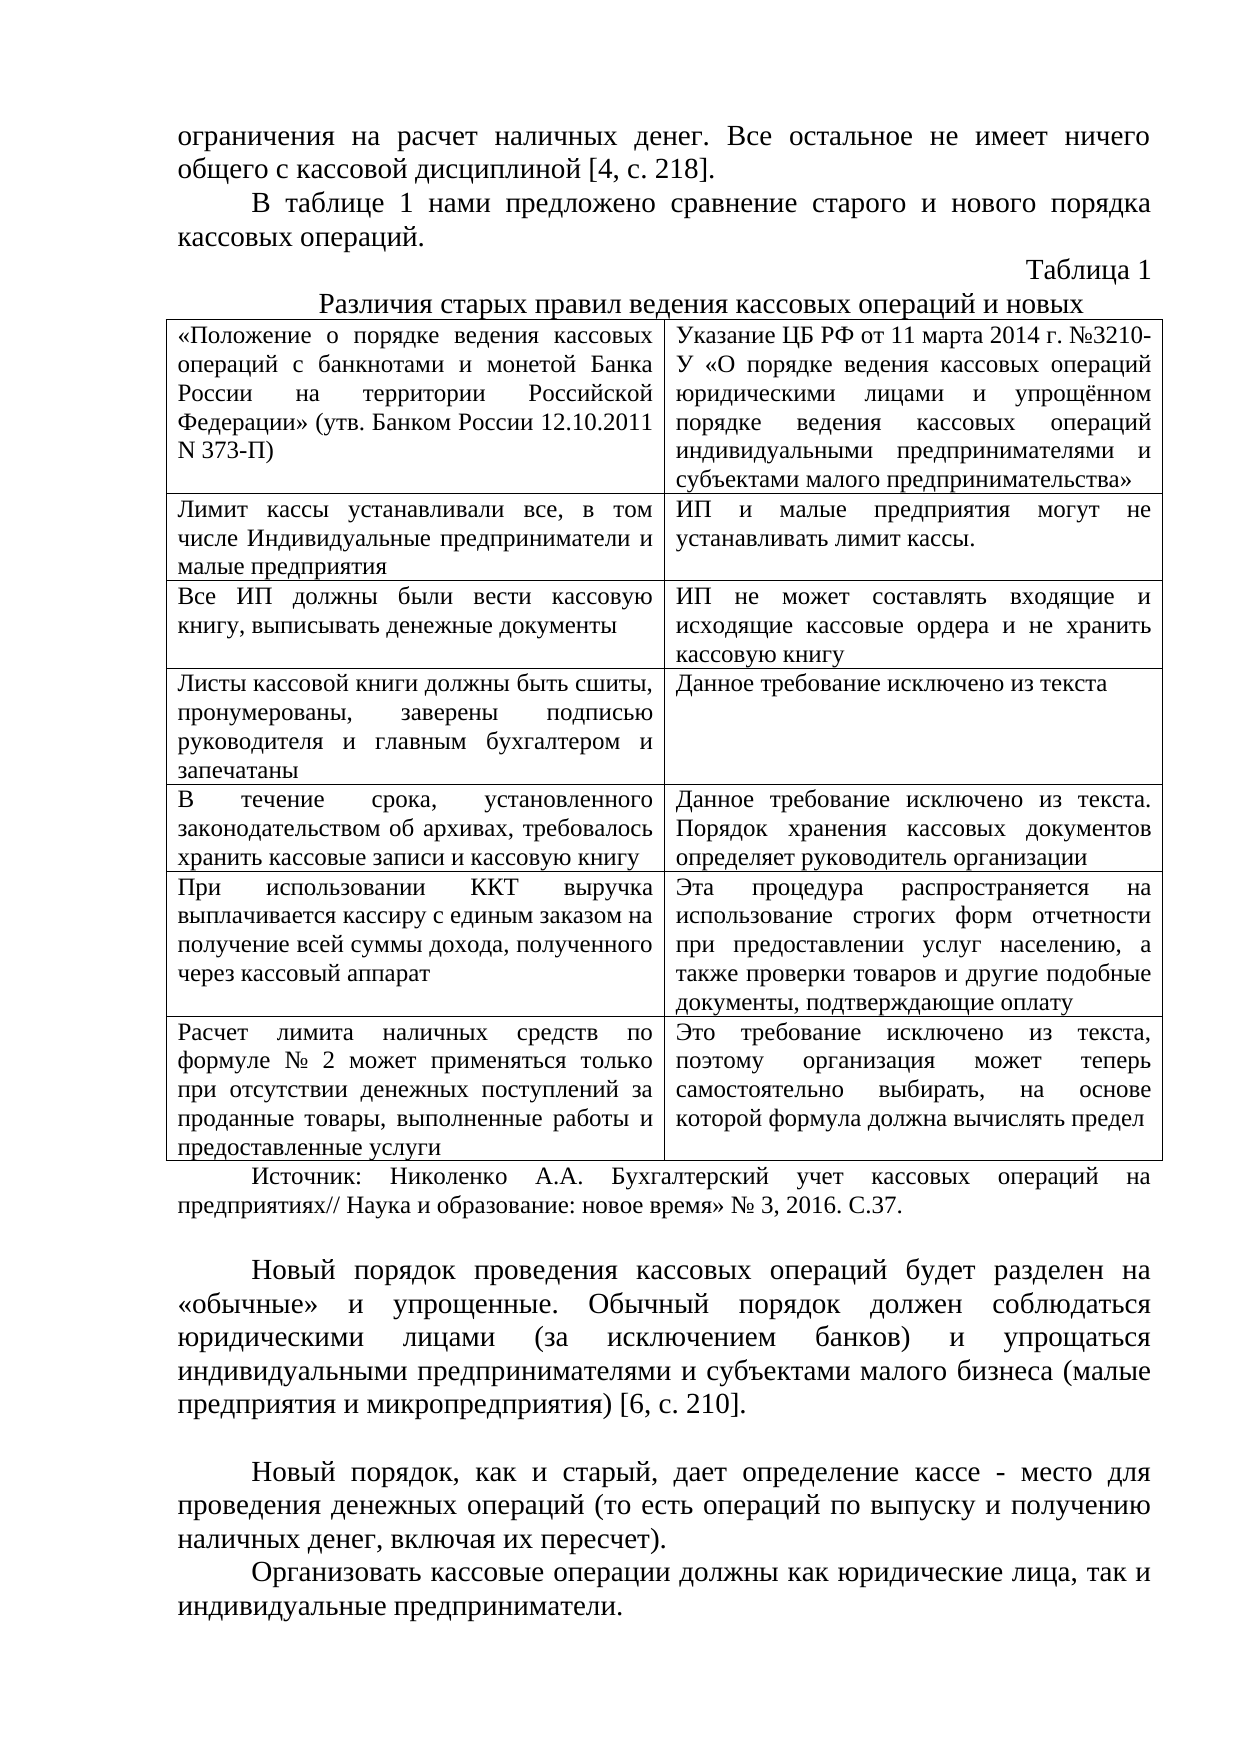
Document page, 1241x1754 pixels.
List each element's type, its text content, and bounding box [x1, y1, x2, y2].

text Таблица 1 [177, 252, 1152, 286]
table_cell Данное требование исключено из текста [665, 669, 1162, 783]
table_cell Данное требование исключено из текста. Порядок хранения кассовых документов определяет руководитель организации [665, 785, 1162, 871]
table_cell Это требование исключено из текста, поэтому организация может теперь самостоятельно выбирать, на основе которой формула должна вычислять предел [665, 1017, 1162, 1160]
text Новый порядок проведения кассовых операций будет разделен на «обычные» и упрощенные. Обычный порядок должен соблюдаться юридическими лицами (за исключением банков) и упрощаться индивидуальными предпринимателями и субъектами малого бизнеса (малые предприятия и микропредприятия) [6, с. 210]. [177, 1252, 1152, 1420]
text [177, 118, 1152, 185]
table_cell При использовании ККТ выручка выплачивается кассиру с единым заказом на получение всей суммы дохода, полученного через кассовый аппарат [167, 872, 664, 1016]
table_cell ИП и малые предприятия могут не устанавливать лимит кассы. [665, 494, 1162, 580]
text Различия старых правил ведения кассовых операций и новых [177, 286, 1152, 319]
text Источник: Николенко А.А. Бухгалтерский учет кассовых операций на предприятиях// Наука и образование: новое время» № 3, 2016. С.37. [177, 1161, 1152, 1219]
table_cell Лимит кассы устанавливали все, в том числе Индивидуальные предприниматели и малые предприятия [167, 494, 664, 580]
table_cell Листы кассовой книги должны быть сшиты, пронумерованы, заверены подписью руководителя и главным бухгалтером и запечатаны [167, 669, 664, 783]
table_cell Расчет лимита наличных средств по формуле № 2 может применяться только при отсутствии денежных поступлений за проданные товары, выполненные работы и предоставленные услуги [167, 1017, 664, 1160]
table_header Указание ЦБ РФ от 11 марта 2014 г. №3210-У «О порядке ведения кассовых операций юридическими лицами и упрощённом порядке ведения кассовых операций индивидуальными предпринимателями и субъектами малого предпринимательства» [665, 320, 1162, 493]
text Организовать кассовые операции должны как юридические лица, так и индивидуальные предприниматели. [177, 1554, 1152, 1621]
table_cell Эта процедура распространяется на использование строгих форм отчетности при предоставлении услуг населению, а также проверки товаров и другие подобные документы, подтверждающие оплату [665, 872, 1162, 1016]
table_header «Положение о порядке ведения кассовых операций с банкнотами и монетой Банка России на территории Российской Федерации» (утв. Банком России 12.10.2011 N 373-П) [167, 320, 664, 493]
text В таблице 1 нами предложено сравнение старого и нового порядка кассовых операций. [177, 185, 1152, 252]
text Новый порядок, как и старый, дает определение кассе - место для проведения денежных операций (то есть операций по выпуску и получению наличных денег, включая их пересчет). [177, 1454, 1152, 1554]
table_cell Все ИП должны были вести кассовую книгу, выписывать денежные документы [167, 581, 664, 667]
table_cell ИП не может составлять входящие и исходящие кассовые ордера и не хранить кассовую книгу [665, 581, 1162, 667]
table_cell В течение срока, установленного законодательством об архивах, требовалось хранить кассовые записи и кассовую книгу [167, 785, 664, 871]
